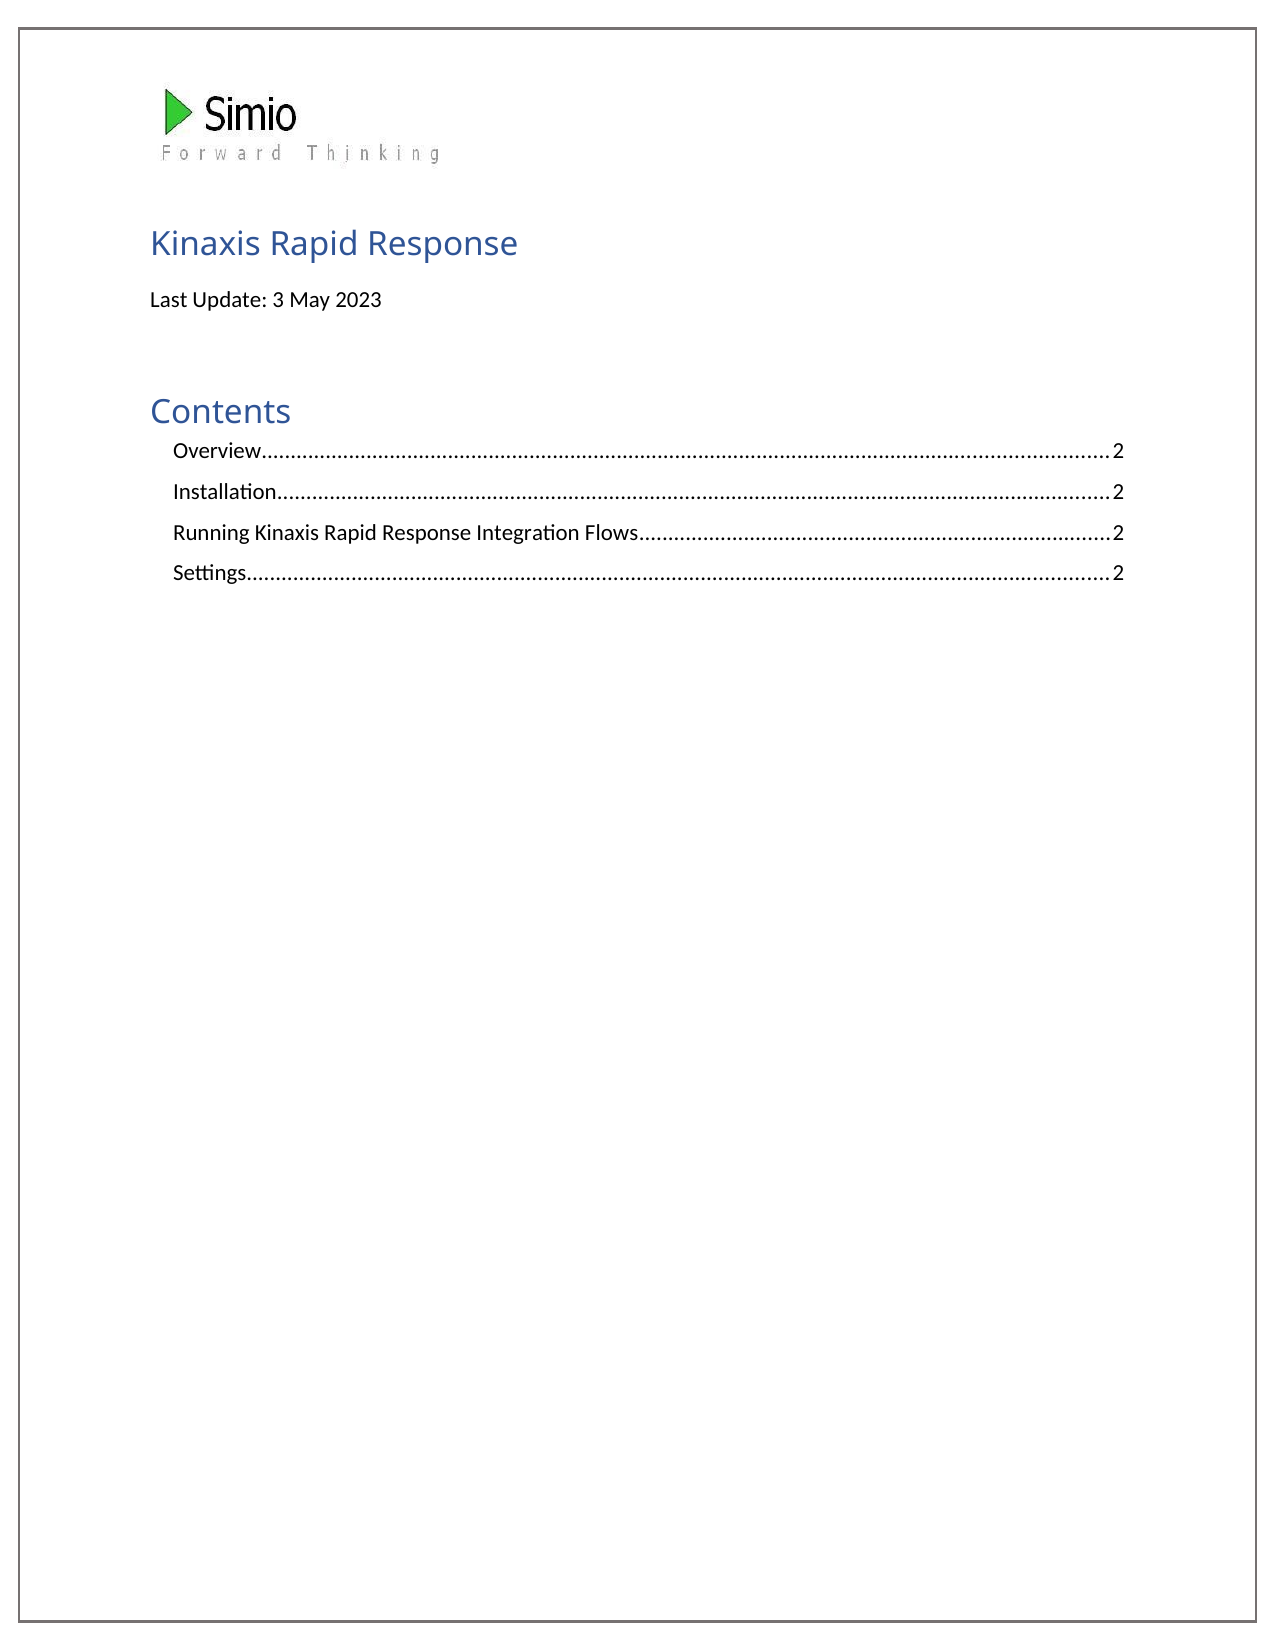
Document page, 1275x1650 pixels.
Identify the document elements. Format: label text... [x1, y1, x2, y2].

picture [150, 75, 449, 173]
text Kinaxis Rapid Response [150, 220, 1125, 265]
text Last Update: 3 May 2023 [150, 286, 1125, 313]
